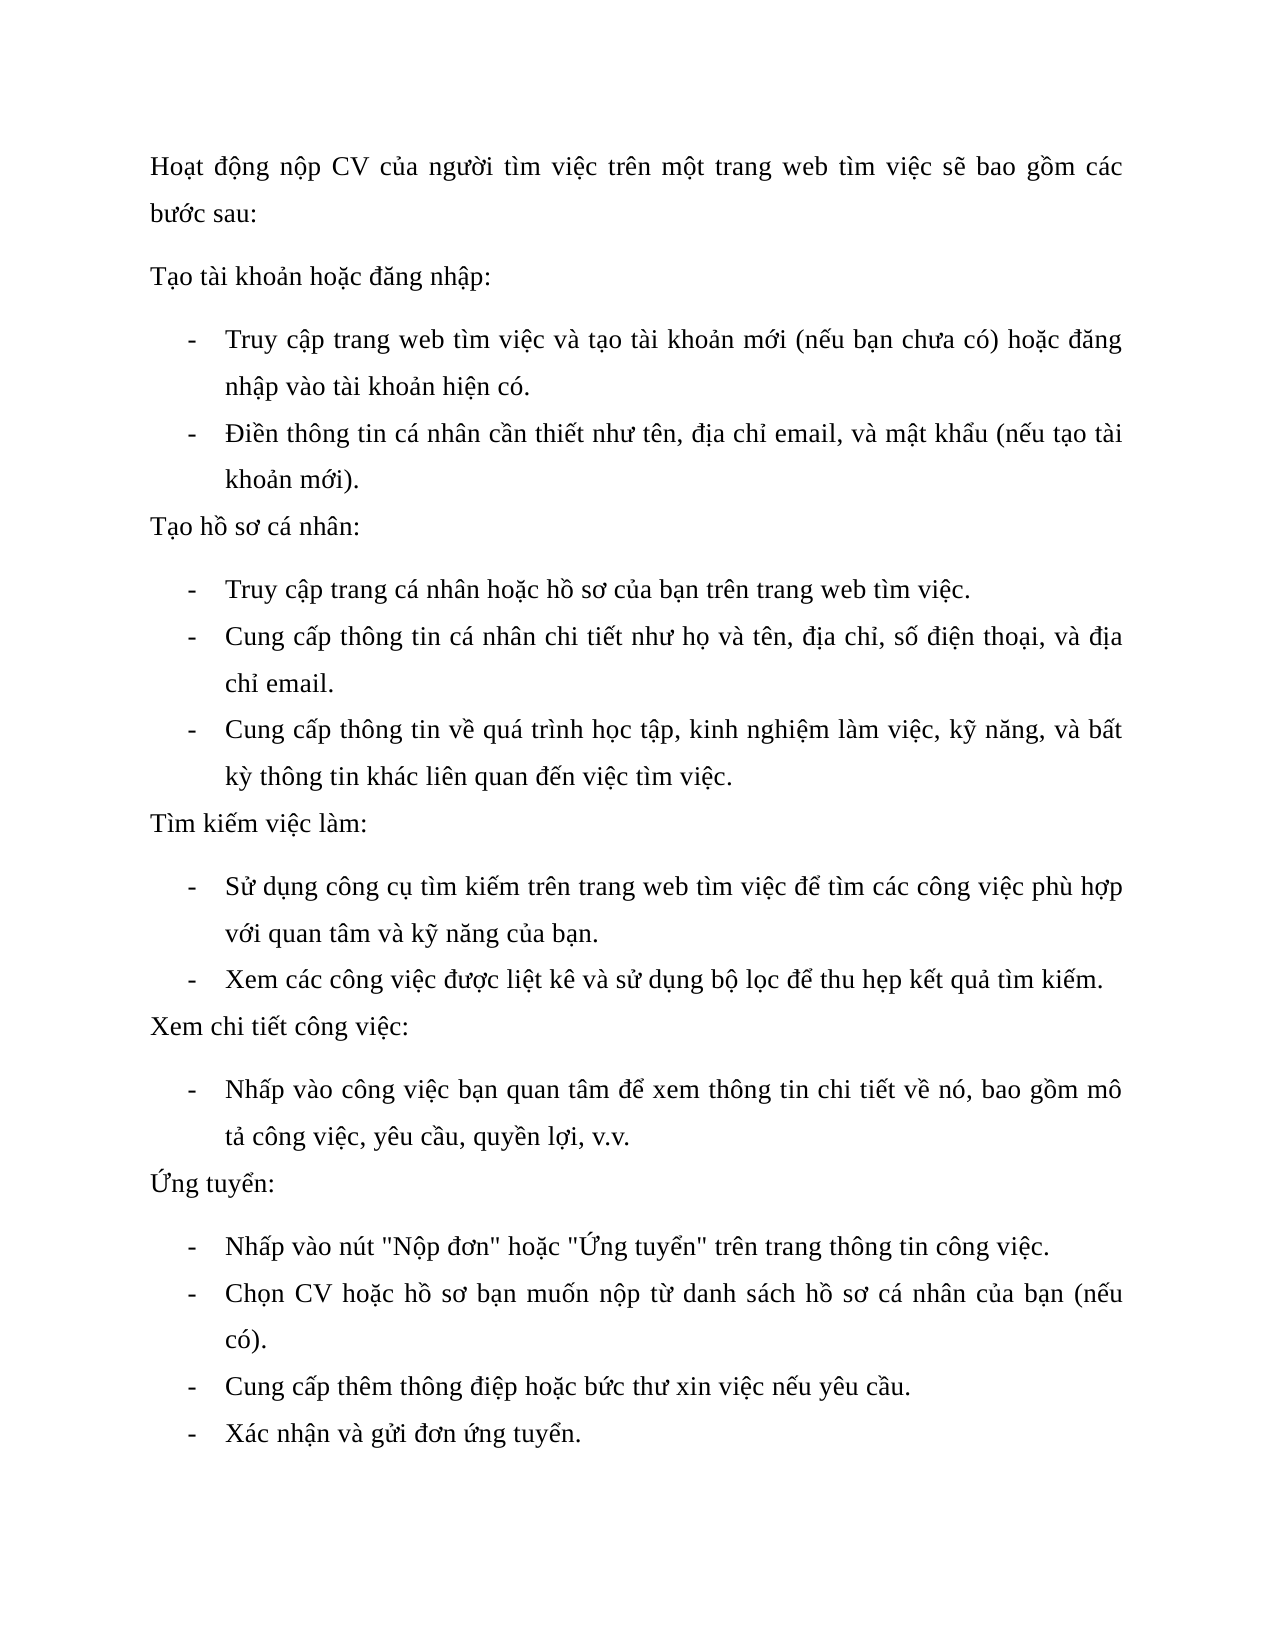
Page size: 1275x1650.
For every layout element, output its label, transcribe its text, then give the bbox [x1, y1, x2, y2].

text Hoạt động nộp CV của người tìm việc trên một trang web tìm việc sẽ bao gồm các bước sau: [150, 150, 1125, 228]
text Tạo hồ sơ cá nhân: [150, 510, 1125, 541]
list Chọn CV hoặc hồ sơ bạn muốn nộp từ danh sách hồ sơ cá nhân của bạn (nếu có). [187, 1277, 1125, 1354]
list Cung cấp thông tin về quá trình học tập, kinh nghiệm làm việc, kỹ năng, và bất kỳ thông tin khác liên quan đến việc tìm việc. [187, 713, 1125, 791]
text Tạo tài khoản hoặc đăng nhập: [150, 260, 1125, 291]
list Điền thông tin cá nhân cần thiết như tên, địa chỉ email, và mật khẩu (nếu tạo tài khoản mới). [187, 417, 1125, 494]
list Truy cập trang web tìm việc và tạo tài khoản mới (nếu bạn chưa có) hoặc đăng nhập vào tài khoản hiện có. [187, 323, 1125, 401]
list Nhấp vào công việc bạn quan tâm để xem thông tin chi tiết về nó, bao gồm mô tả công việc, yêu cầu, quyền lợi, v.v. [187, 1073, 1125, 1151]
list Nhấp vào nút "Nộp đơn" hoặc "Ứng tuyển" trên trang thông tin công việc. [187, 1230, 1125, 1261]
list Cung cấp thông tin cá nhân chi tiết như họ và tên, địa chỉ, số điện thoại, và địa chỉ email. [187, 620, 1125, 698]
list Xác nhận và gửi đơn ứng tuyển. [187, 1417, 1125, 1448]
text Tìm kiếm việc làm: [150, 807, 1125, 838]
list Sử dụng công cụ tìm kiếm trên trang web tìm việc để tìm các công việc phù hợp với quan tâm và kỹ năng của bạn. [187, 870, 1125, 948]
text Xem chi tiết công việc: [150, 1010, 1125, 1041]
list Cung cấp thêm thông điệp hoặc bức thư xin việc nếu yêu cầu. [187, 1370, 1125, 1401]
list Xem các công việc được liệt kê và sử dụng bộ lọc để thu hẹp kết quả tìm kiếm. [187, 963, 1125, 994]
list Truy cập trang cá nhân hoặc hồ sơ của bạn trên trang web tìm việc. [187, 573, 1125, 604]
text Ứng tuyển: [150, 1167, 1125, 1198]
